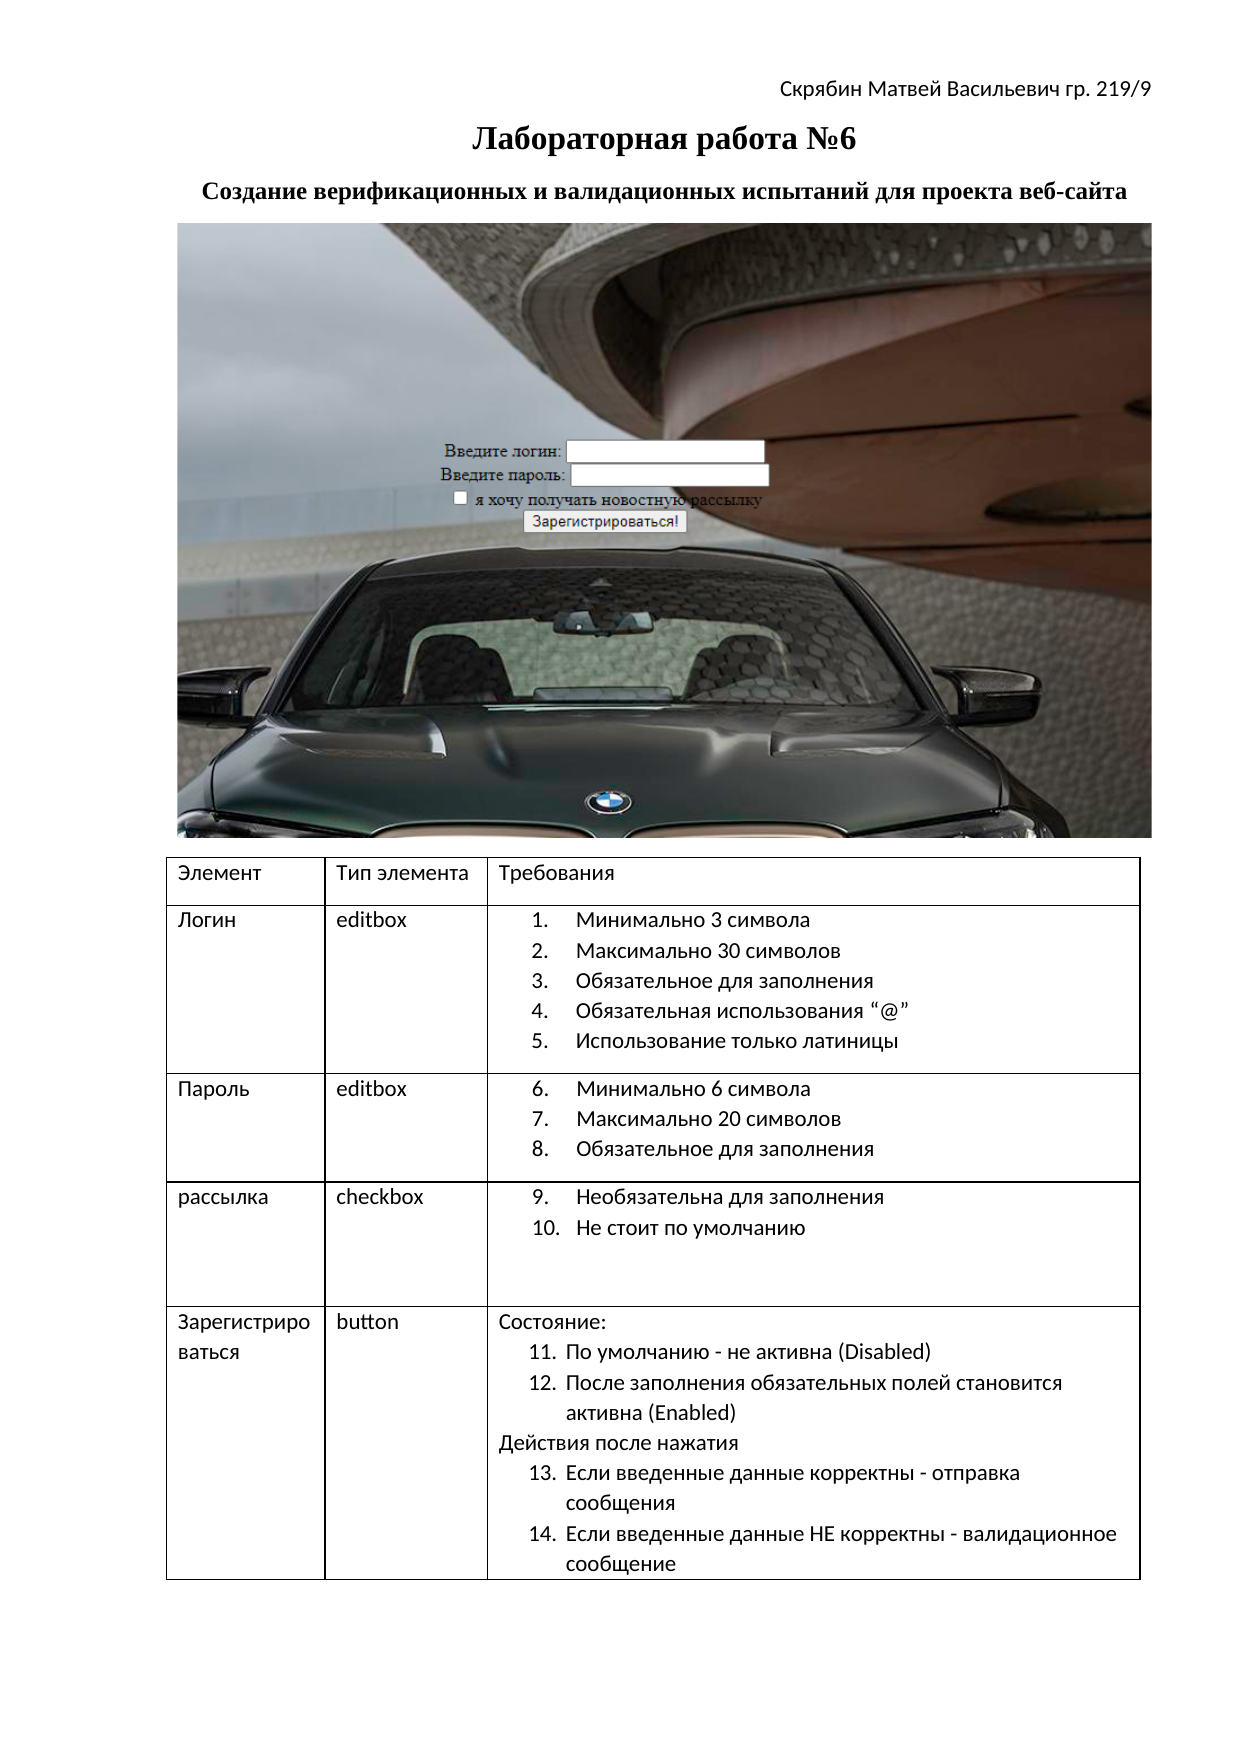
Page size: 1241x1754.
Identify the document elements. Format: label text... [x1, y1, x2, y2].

table_cell button [326, 1307, 487, 1579]
table_cell Состояние: По умолчанию - не активна (Disabled) После заполнения обязательных полей становится активна (Enabled) Действия после нажатия Если введенные данные корректны - отправка сообщения Если введенные данные НЕ корректны - валидационное сообщение [488, 1307, 1139, 1579]
table_cell Пароль [167, 1074, 324, 1181]
table_header Требования [488, 858, 1139, 904]
table_header Тип элемента [326, 858, 487, 904]
table_cell Зарегистрироваться [167, 1307, 324, 1579]
table_cell Необязательна для заполнения Не стоит по умолчанию [488, 1183, 1139, 1306]
table_cell checkbox [326, 1183, 487, 1306]
table_cell рассылка [167, 1183, 324, 1306]
table_cell Минимально 6 символа Максимально 20 символов Обязательное для заполнения [488, 1074, 1139, 1181]
table_cell editbox [326, 906, 487, 1073]
table_cell Минимально 3 символа Максимально 30 символов Обязательное для заполнения Обязательная использования “@” Использование только латиницы [488, 906, 1139, 1073]
table_cell Логин [167, 906, 324, 1073]
table_cell editbox [326, 1074, 487, 1181]
text Лабораторная работа №6 [177, 118, 1152, 156]
text Создание верификационных и валидационных испытаний для проекта веб-сайта [177, 176, 1152, 205]
table_header Элемент [167, 858, 324, 904]
picture [177, 223, 1152, 838]
